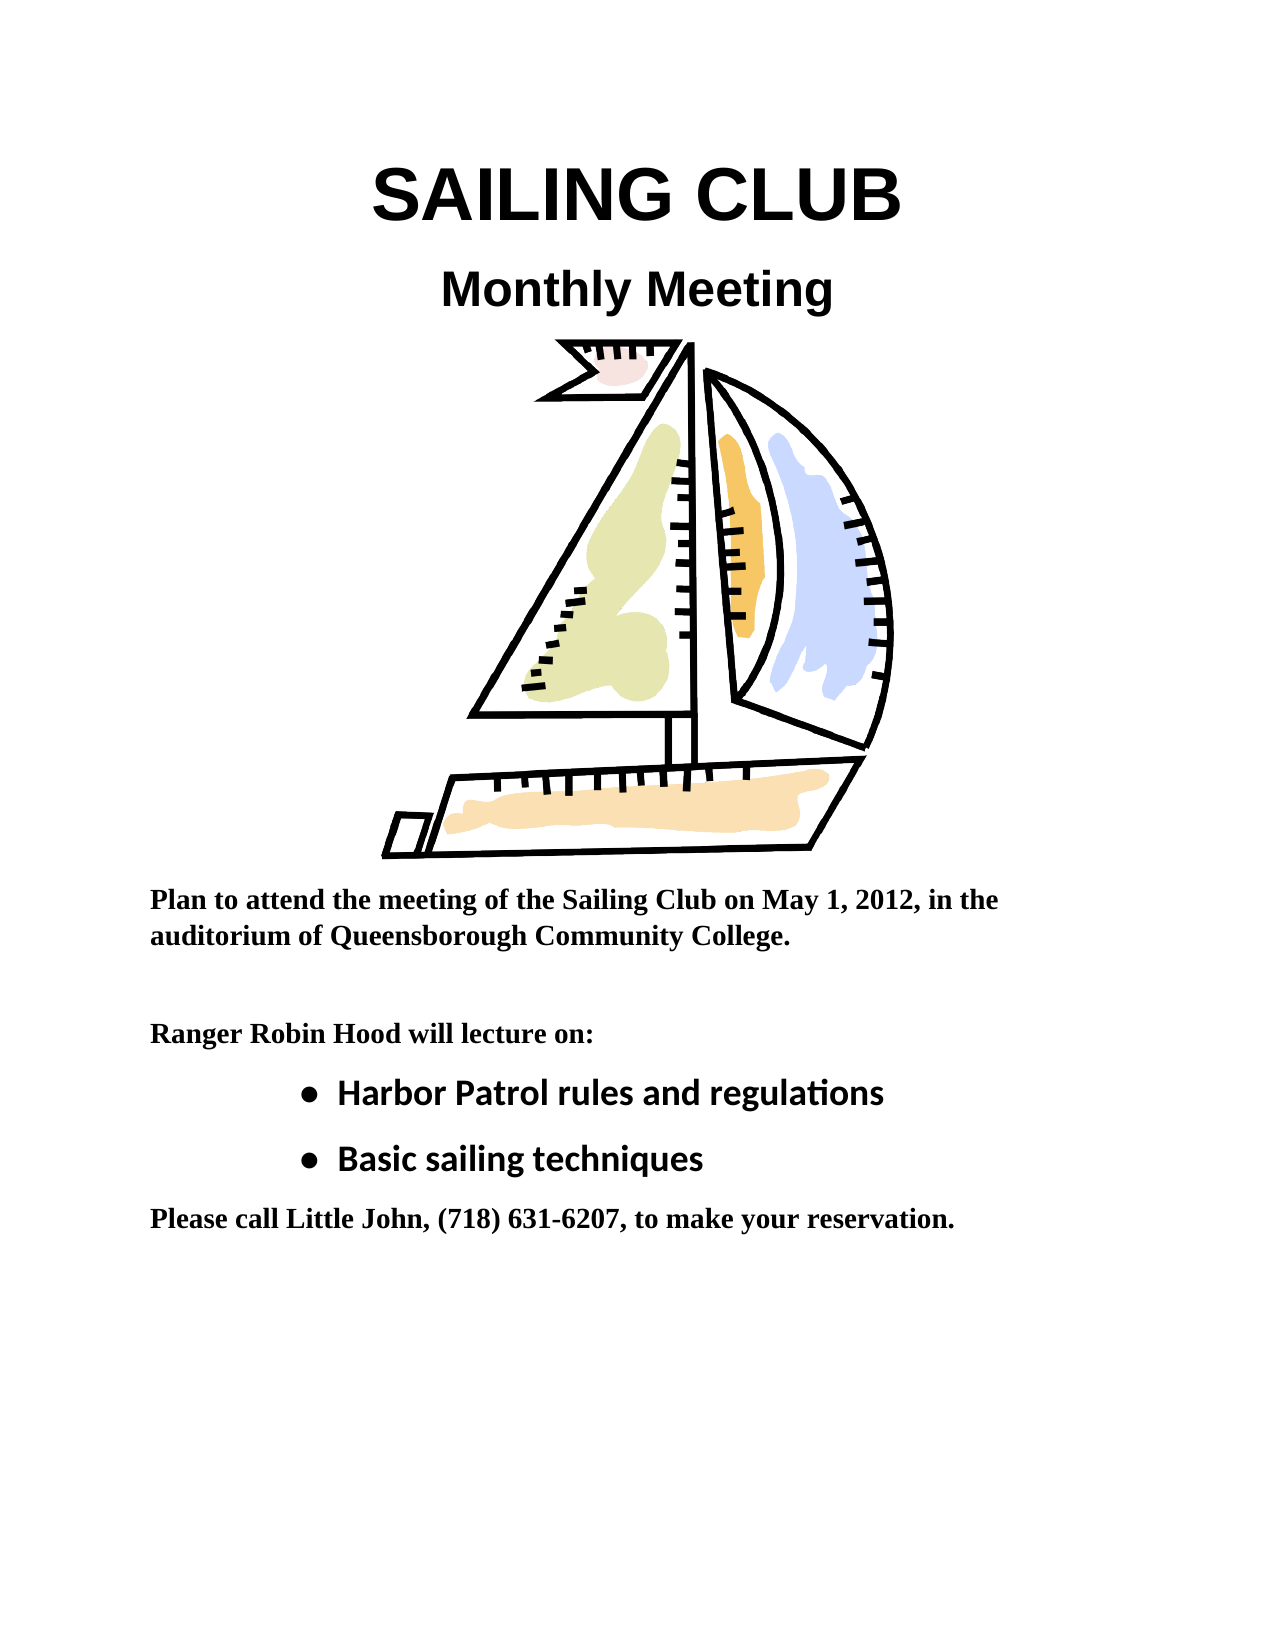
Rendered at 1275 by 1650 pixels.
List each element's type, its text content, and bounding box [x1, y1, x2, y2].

text • Basic sailing techniques [300, 1135, 1125, 1181]
text Please call Little John, (718) 631-6207, to make your reservation. [150, 1202, 1125, 1235]
text Ranger Robin Hood will lecture on: [150, 1016, 1125, 1050]
text SAILING CLUB [150, 150, 1125, 236]
text Plan to attend the meeting of the Sailing Club on May 1, 2012, in the auditorium of Queensborough Community College. [150, 882, 1125, 952]
text • Harbor Patrol rules and regulations [300, 1069, 1125, 1115]
text Monthly Meeting [150, 260, 1125, 317]
picture [376, 338, 899, 864]
